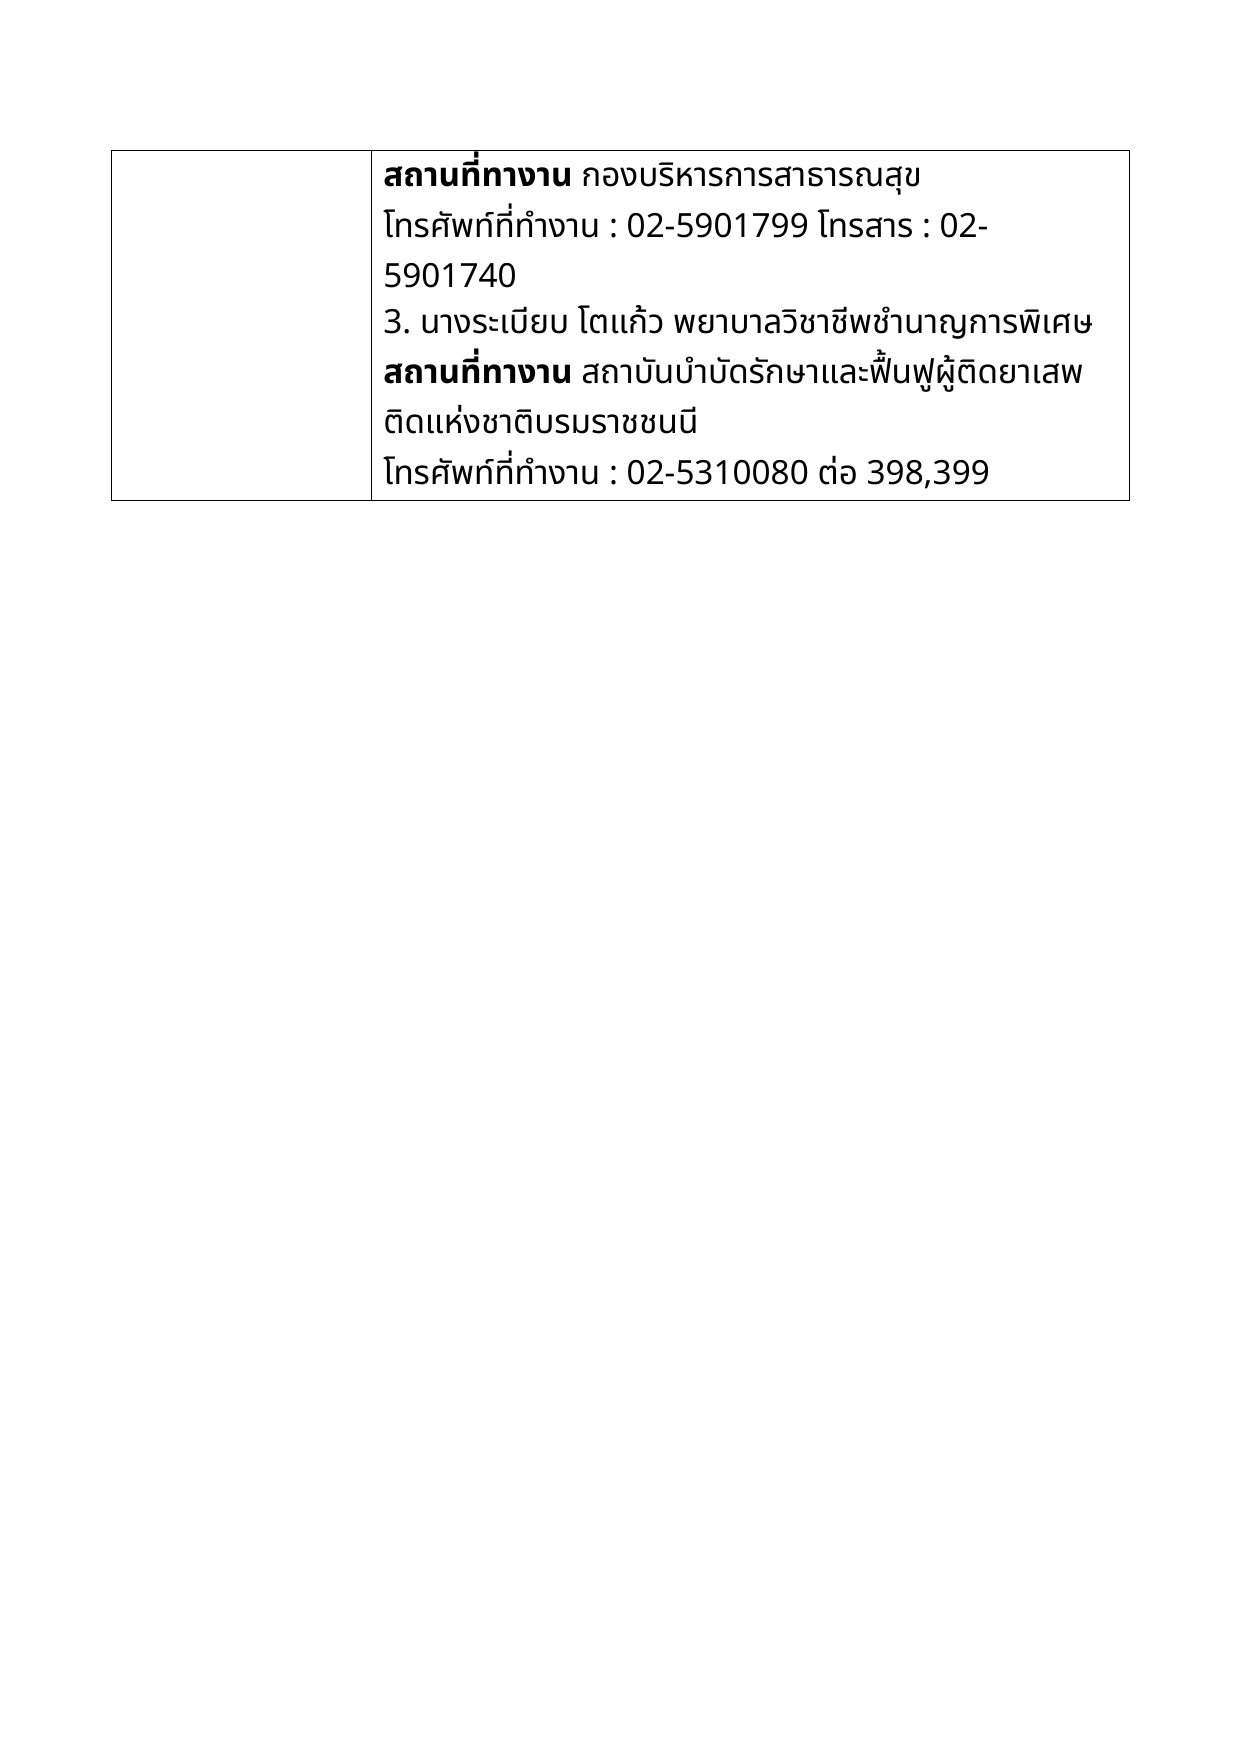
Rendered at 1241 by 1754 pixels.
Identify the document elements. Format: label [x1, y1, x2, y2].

table_cell [112, 151, 371, 499]
table_cell [372, 151, 1129, 499]
